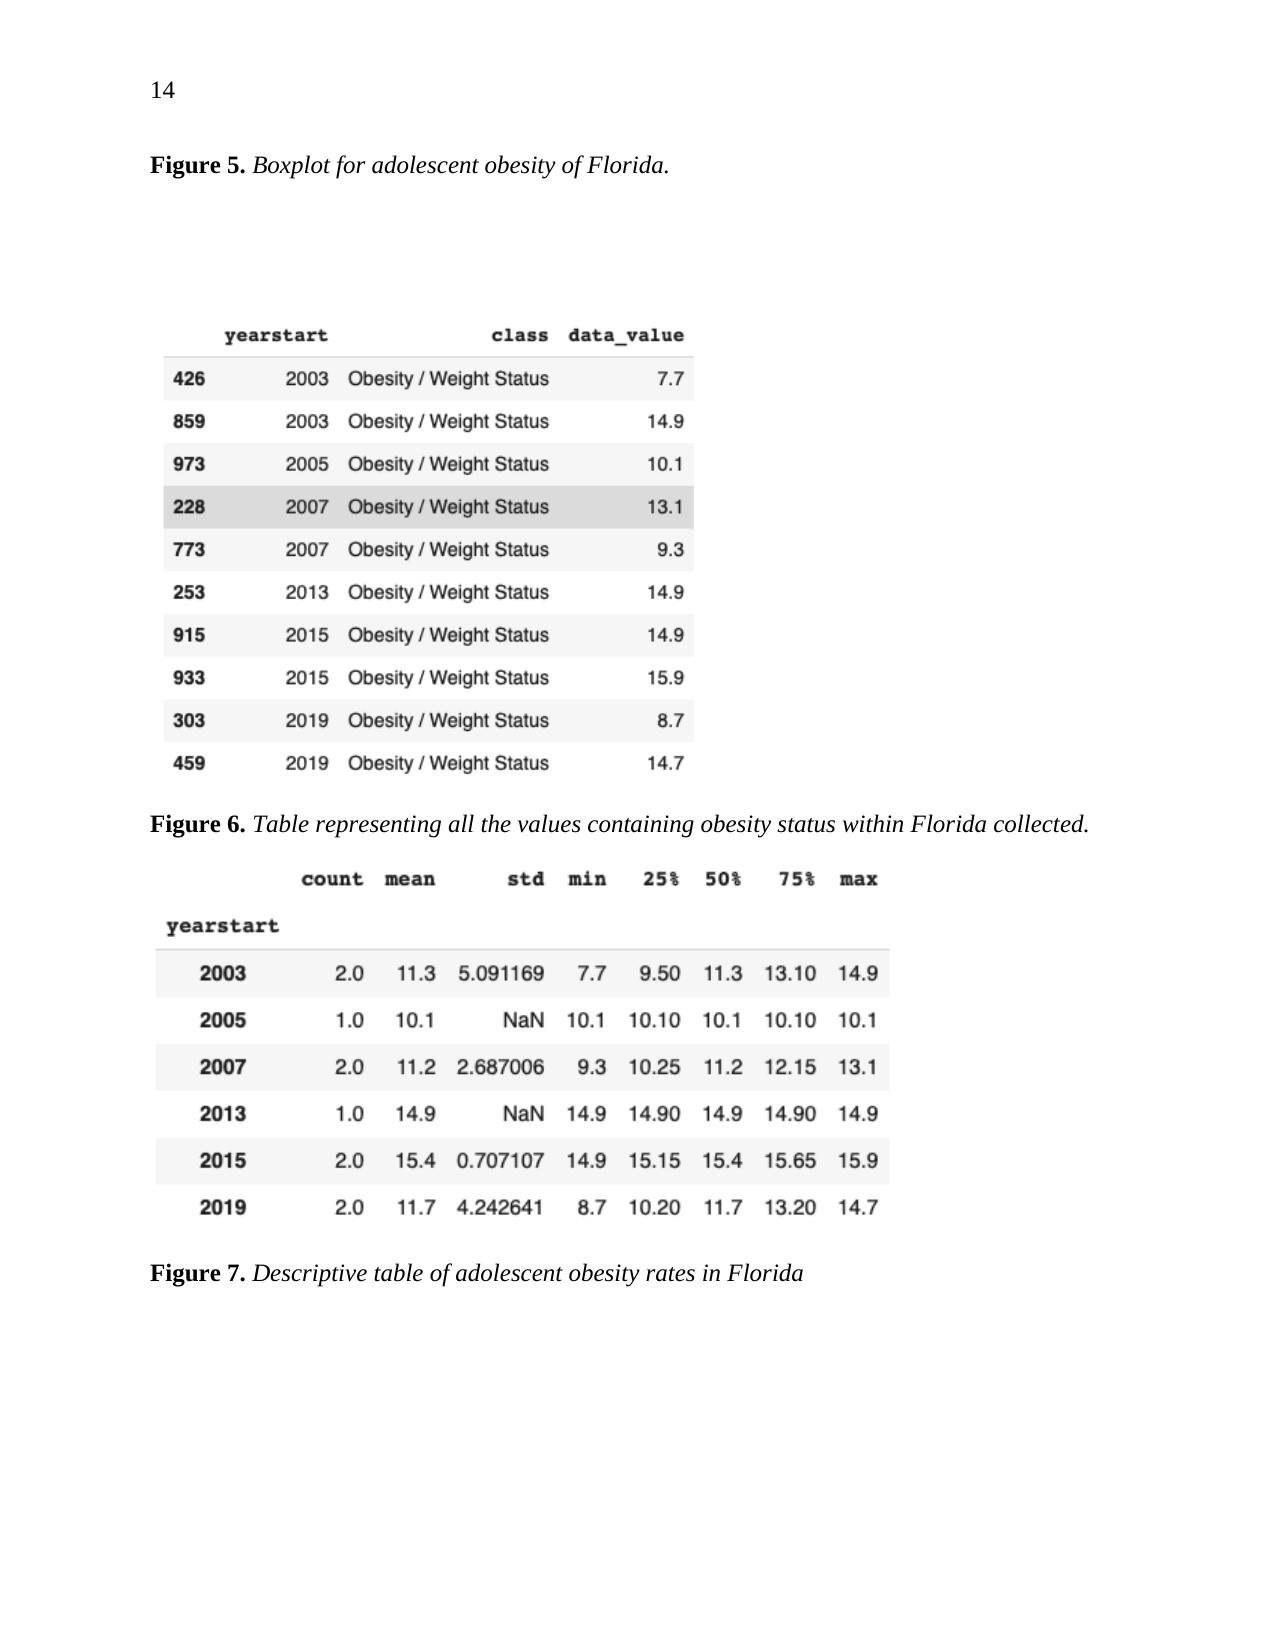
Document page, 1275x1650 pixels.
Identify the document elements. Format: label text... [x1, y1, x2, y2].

text Figure 7. Descriptive table of adolescent obesity rates in Florida [150, 1258, 1125, 1287]
text Figure 6. Table representing all the values containing obesity status within Florida collected. [150, 809, 1125, 838]
text Figure 5. Boxplot for adolescent obesity of Florida. [150, 150, 1125, 179]
picture [150, 867, 902, 1230]
picture [150, 322, 712, 781]
